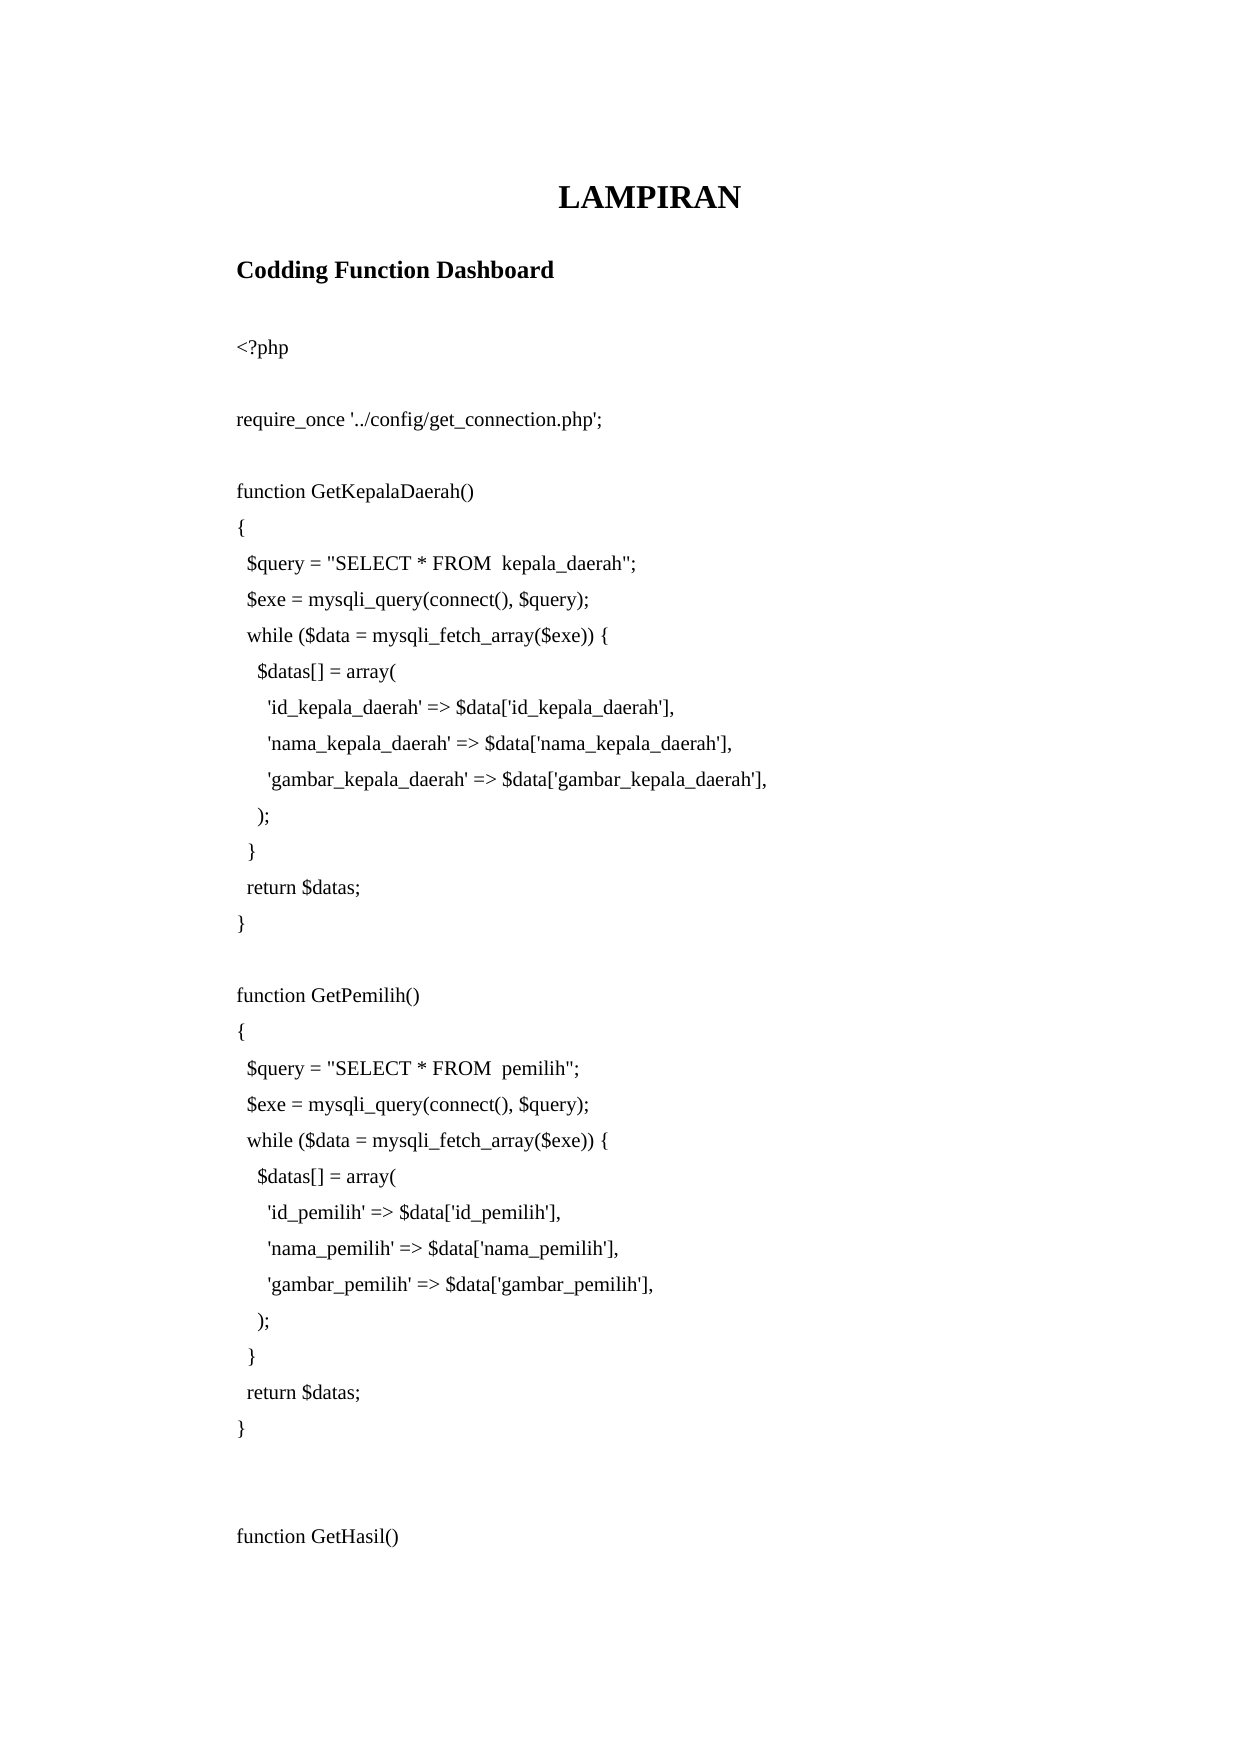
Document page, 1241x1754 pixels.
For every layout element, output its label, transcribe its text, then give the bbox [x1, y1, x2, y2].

text } [236, 911, 1063, 935]
text Codding Function Dashboard [236, 256, 1063, 284]
text 'id_kepala_daerah' => $data['id_kepala_daerah'], [236, 695, 1063, 719]
text function GetKepalaDaerah() [236, 479, 1063, 503]
text $exe = mysqli_query(connect(), $query); [236, 587, 1063, 611]
text while ($data = mysqli_fetch_array($exe)) { [236, 1128, 1063, 1152]
text 'gambar_pemilih' => $data['gambar_pemilih'], [236, 1272, 1063, 1296]
text return $datas; [236, 1380, 1063, 1404]
text ); [236, 1308, 1063, 1332]
text { [236, 1019, 1063, 1043]
text 'gambar_kepala_daerah' => $data['gambar_kepala_daerah'], [236, 767, 1063, 791]
text $query = "SELECT * FROM kepala_daerah"; [236, 551, 1063, 575]
text } [236, 1416, 1063, 1440]
text } [236, 1344, 1063, 1368]
text $query = "SELECT * FROM pemilih"; [236, 1056, 1063, 1079]
text $exe = mysqli_query(connect(), $query); [236, 1092, 1063, 1116]
text require_once '../config/get_connection.php'; [236, 407, 1063, 431]
text 'nama_pemilih' => $data['nama_pemilih'], [236, 1236, 1063, 1260]
text $datas[] = array( [236, 1164, 1063, 1188]
text <?php [236, 335, 1063, 359]
text 'nama_kepala_daerah' => $data['nama_kepala_daerah'], [236, 731, 1063, 755]
text } [236, 839, 1063, 863]
text function GetHasil() [236, 1524, 1063, 1548]
text ); [236, 803, 1063, 827]
text while ($data = mysqli_fetch_array($exe)) { [236, 623, 1063, 647]
text { [236, 515, 1063, 539]
text return $datas; [236, 875, 1063, 899]
text 'id_pemilih' => $data['id_pemilih'], [236, 1200, 1063, 1224]
text function GetPemilih() [236, 983, 1063, 1007]
text $datas[] = array( [236, 659, 1063, 683]
text LAMPIRAN [236, 177, 1063, 216]
